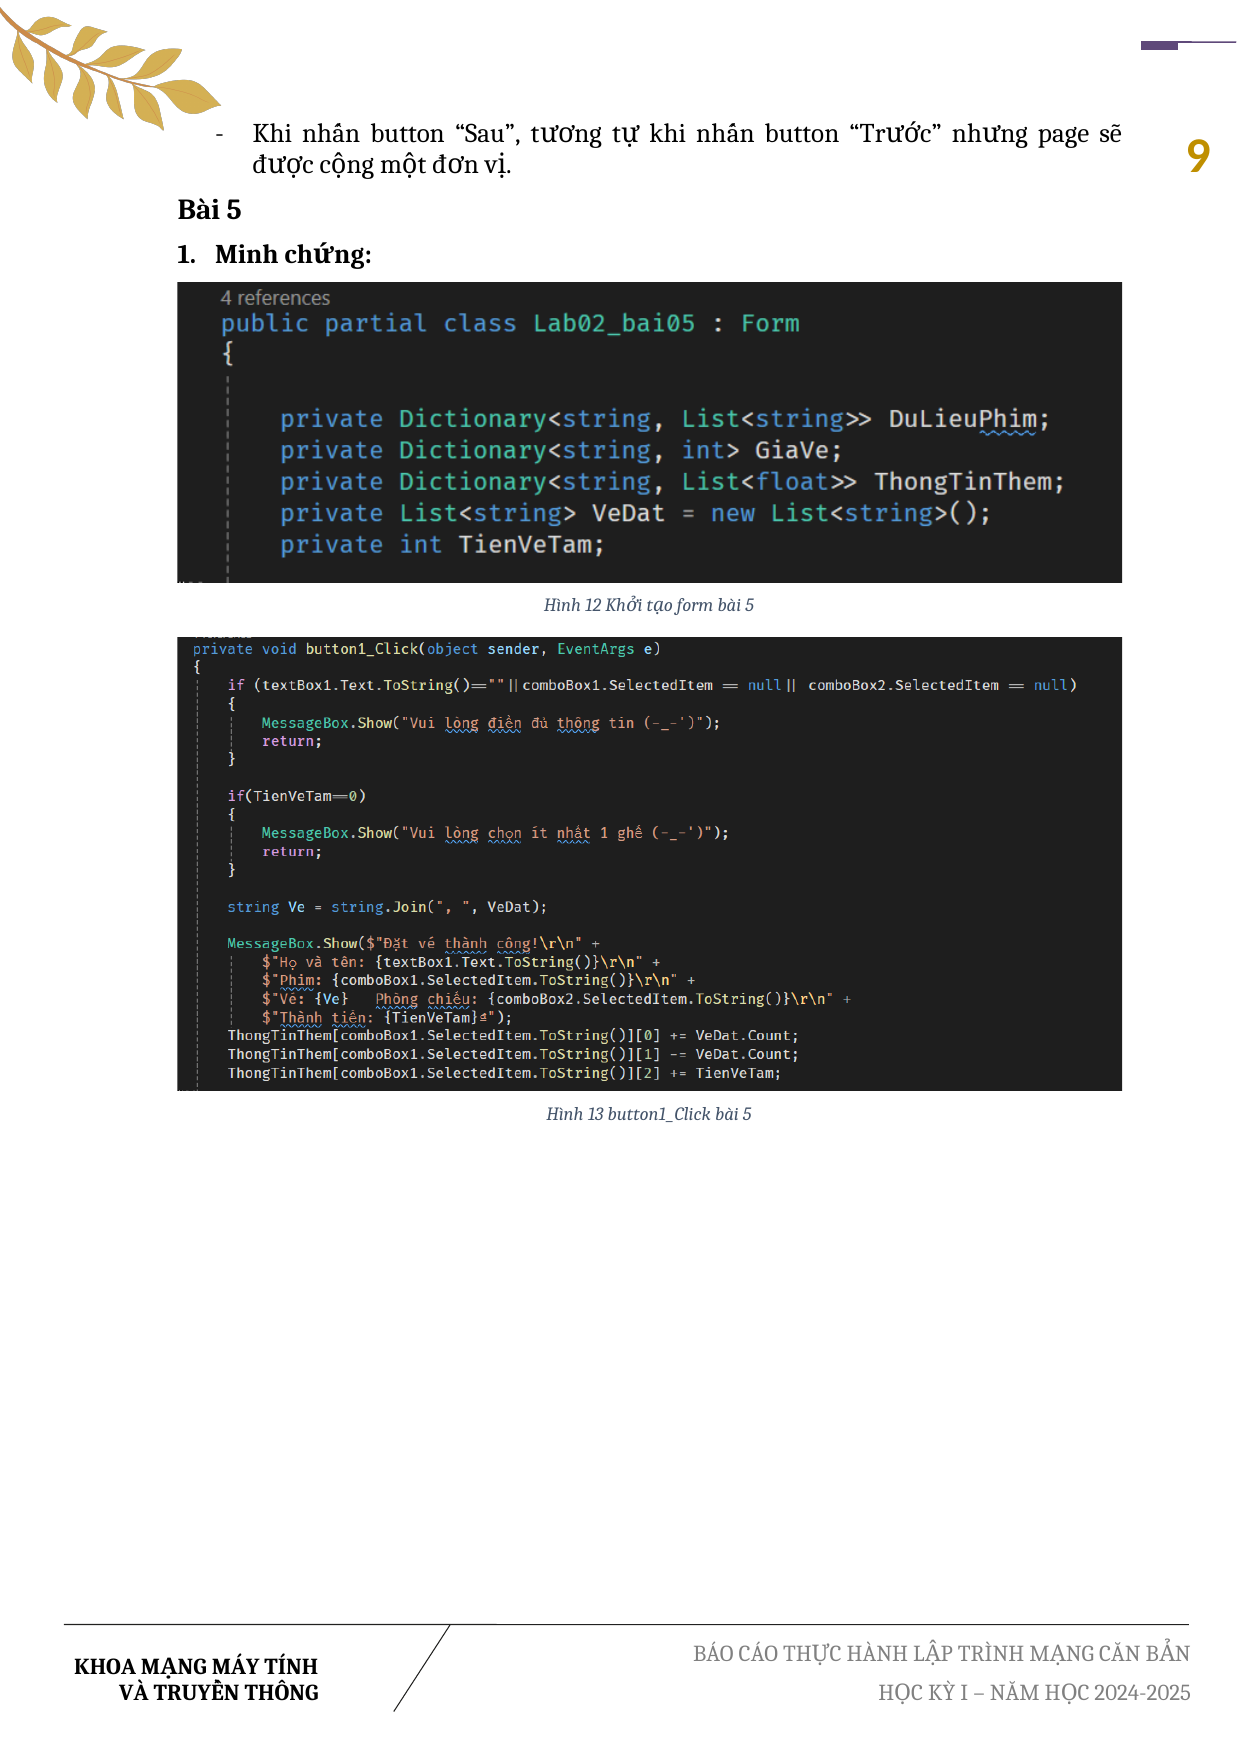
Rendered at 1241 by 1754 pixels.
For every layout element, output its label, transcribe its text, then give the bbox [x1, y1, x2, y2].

text Hình 13 button1_Click bài 5 [177, 1103, 1122, 1125]
picture [177, 282, 1123, 583]
picture [0, 0, 235, 197]
text Hình 12 Khởi tạo form bài 5 [177, 595, 1122, 616]
list Khi nhấn button “Sau”, tương tự khi nhấn button “Trước” nhưng page sẽ được cộng một đơn vị. [215, 118, 1122, 180]
subtitle Minh chứng: [177, 239, 1122, 270]
picture [177, 637, 1123, 1091]
subtitle Bài 5 [177, 193, 1122, 226]
